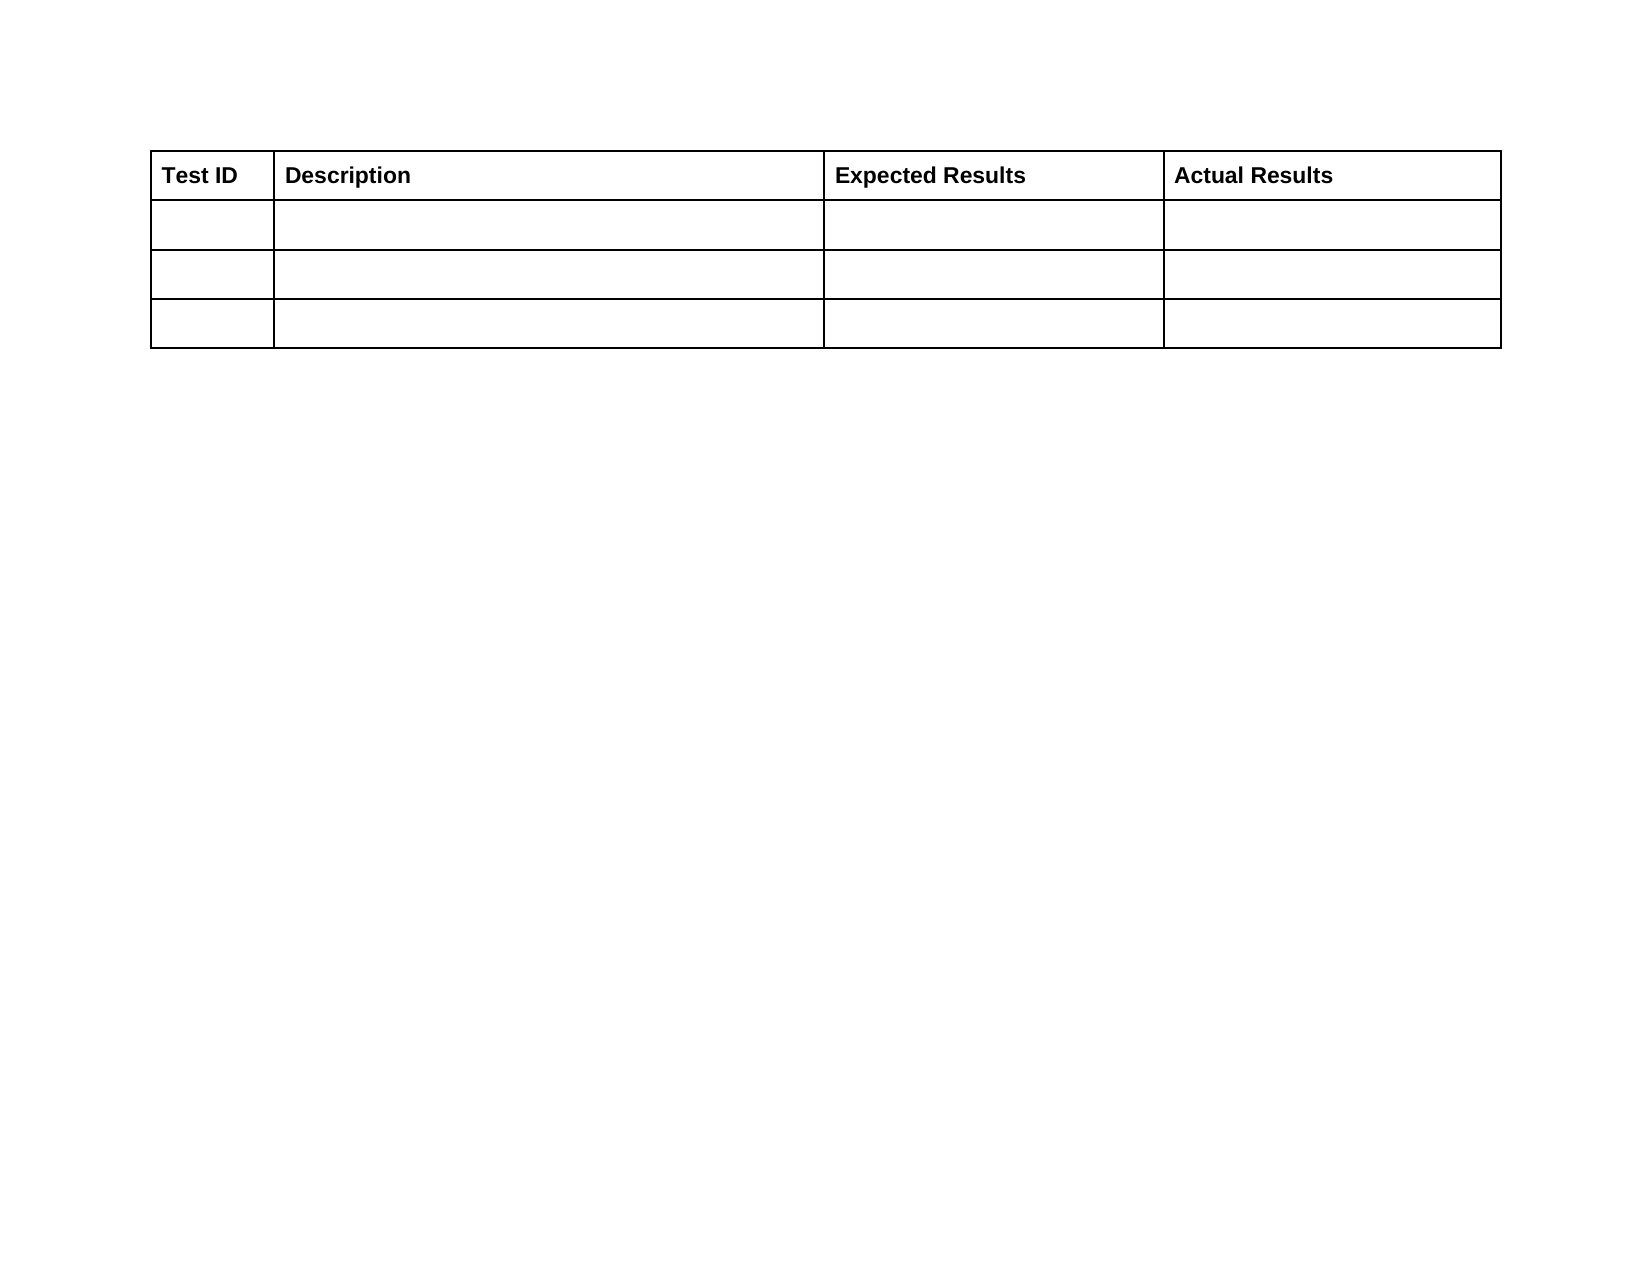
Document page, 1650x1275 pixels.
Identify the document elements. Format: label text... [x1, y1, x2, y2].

table_cell [1165, 201, 1500, 248]
table_cell [825, 251, 1163, 298]
table_cell [1165, 251, 1500, 298]
table_cell [152, 251, 273, 298]
table_cell [825, 201, 1163, 248]
table_header Test ID [152, 152, 273, 199]
table_cell [275, 201, 823, 248]
table_cell [825, 300, 1163, 347]
table_header Description [275, 152, 823, 199]
table_cell [1165, 300, 1500, 347]
table_header Actual Results [1165, 152, 1500, 199]
table_header Expected Results [825, 152, 1163, 199]
table_cell [275, 300, 823, 347]
table_cell [275, 251, 823, 298]
table_cell [152, 300, 273, 347]
table_cell [152, 201, 273, 248]
